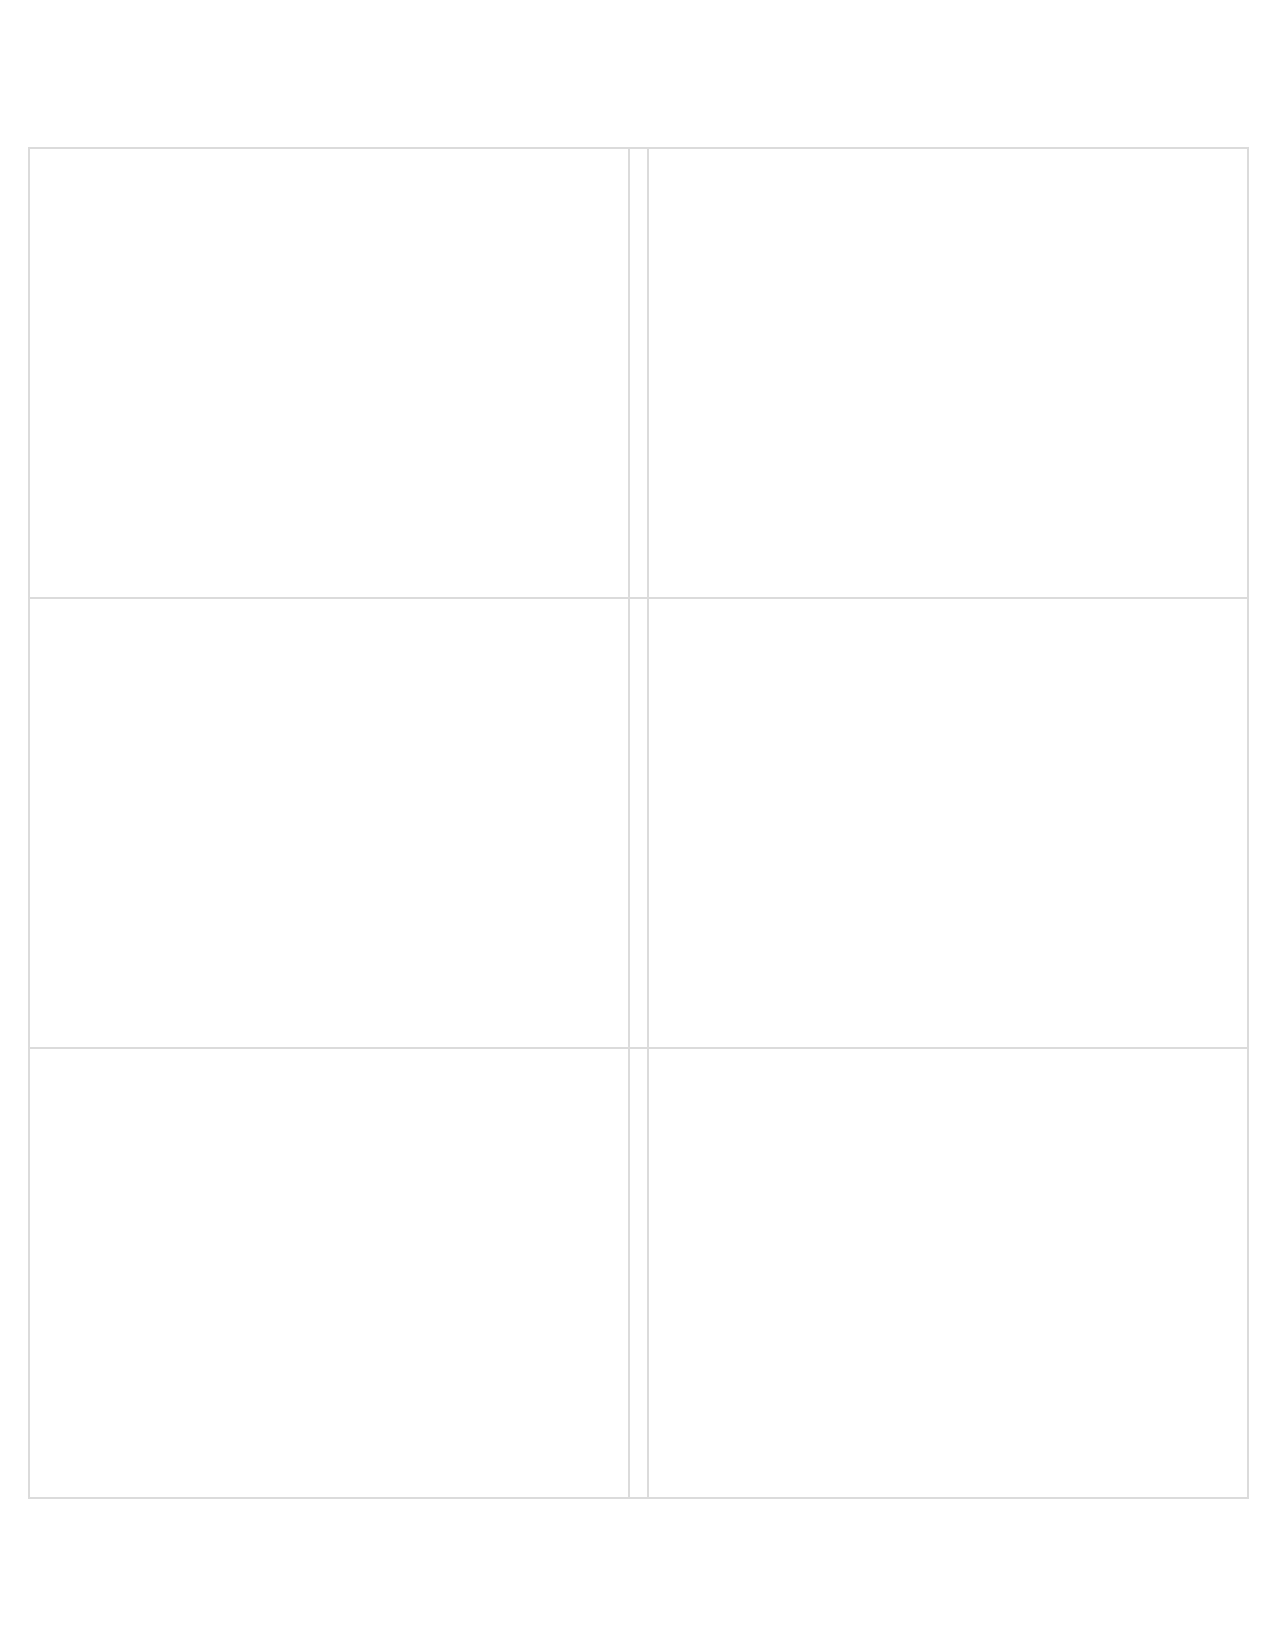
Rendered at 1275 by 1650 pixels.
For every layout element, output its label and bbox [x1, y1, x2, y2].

table_cell [649, 1049, 1247, 1497]
table_cell [630, 599, 647, 1047]
table_cell [630, 1049, 647, 1497]
table_cell [649, 599, 1247, 1047]
table_header [630, 149, 647, 597]
table_header [30, 149, 628, 597]
table_cell [30, 599, 628, 1047]
table_header [649, 149, 1247, 597]
table_cell [30, 1049, 628, 1497]
